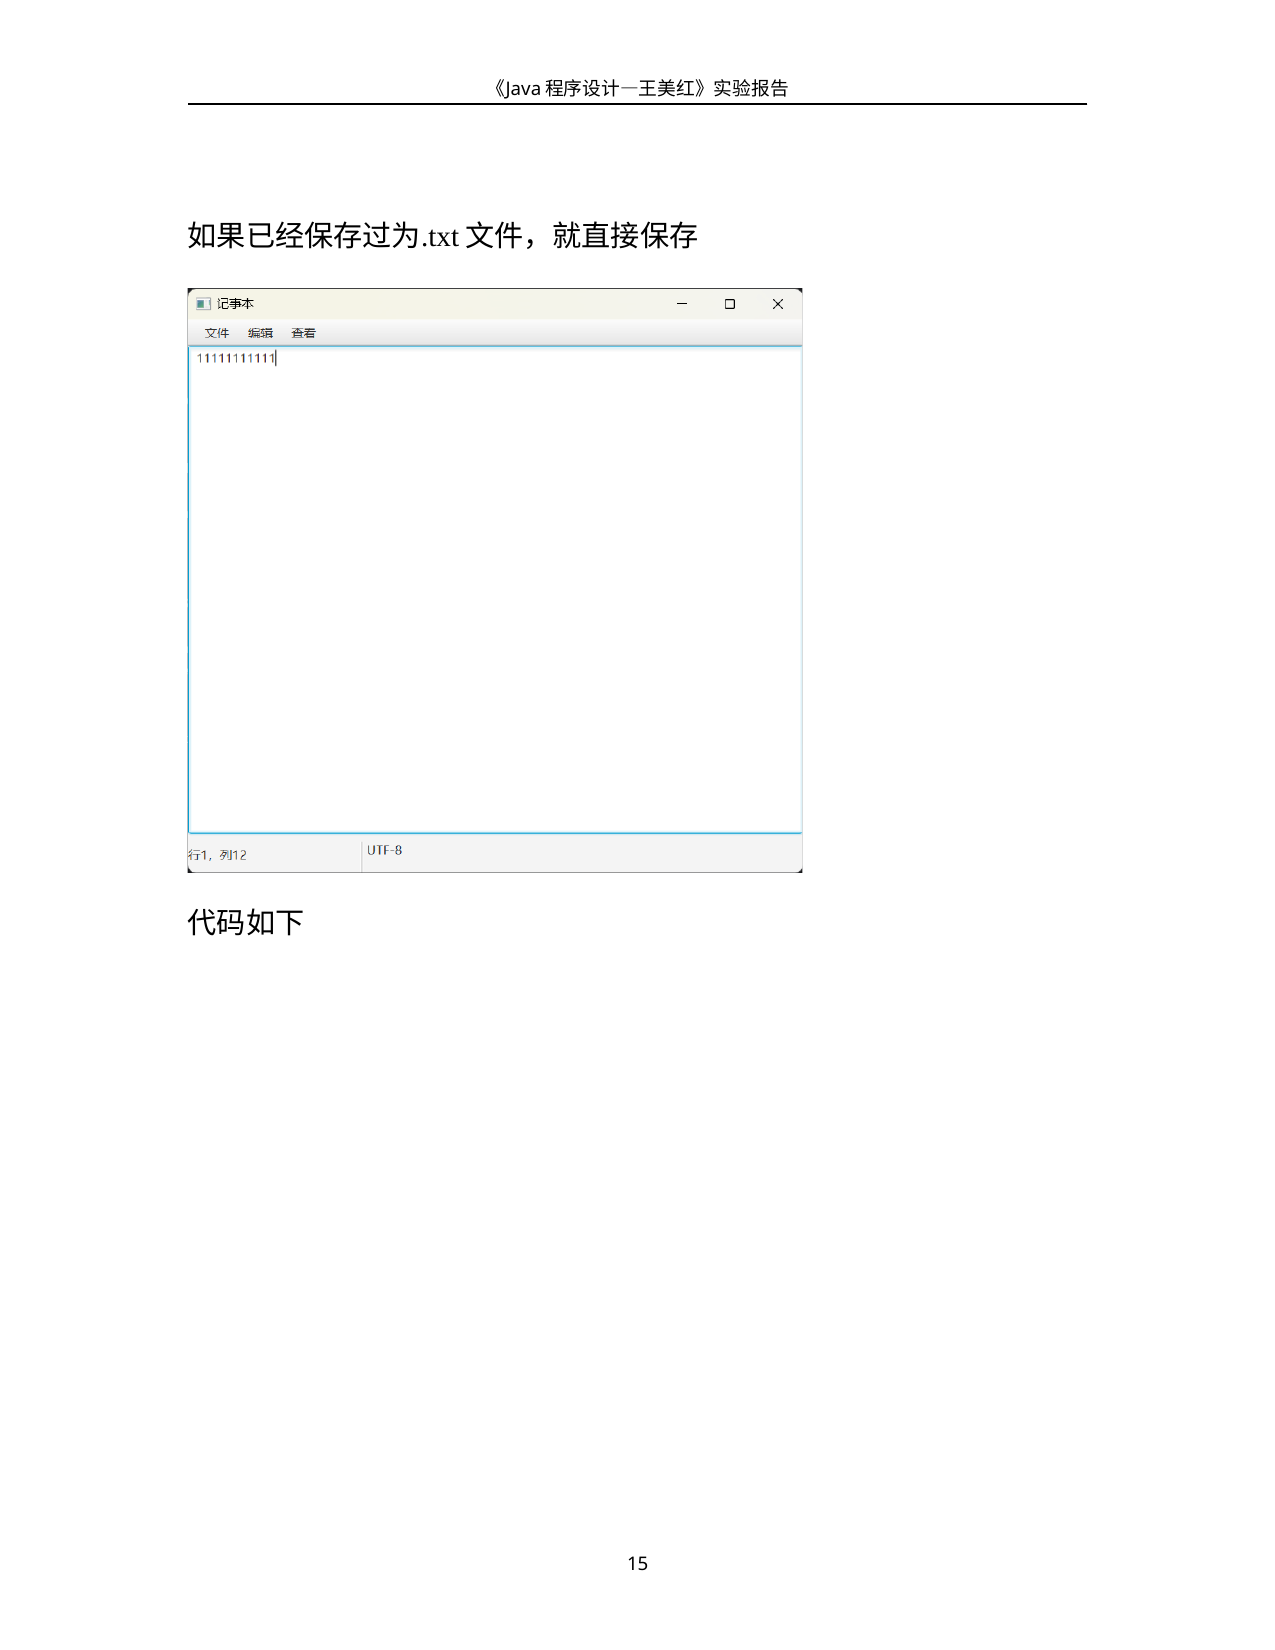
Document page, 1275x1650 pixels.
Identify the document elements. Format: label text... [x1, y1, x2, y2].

text 如果已经保存过为.txt文件，就直接保存 [187, 213, 1087, 255]
picture [187, 288, 803, 873]
text 代码如下 [187, 900, 1087, 942]
